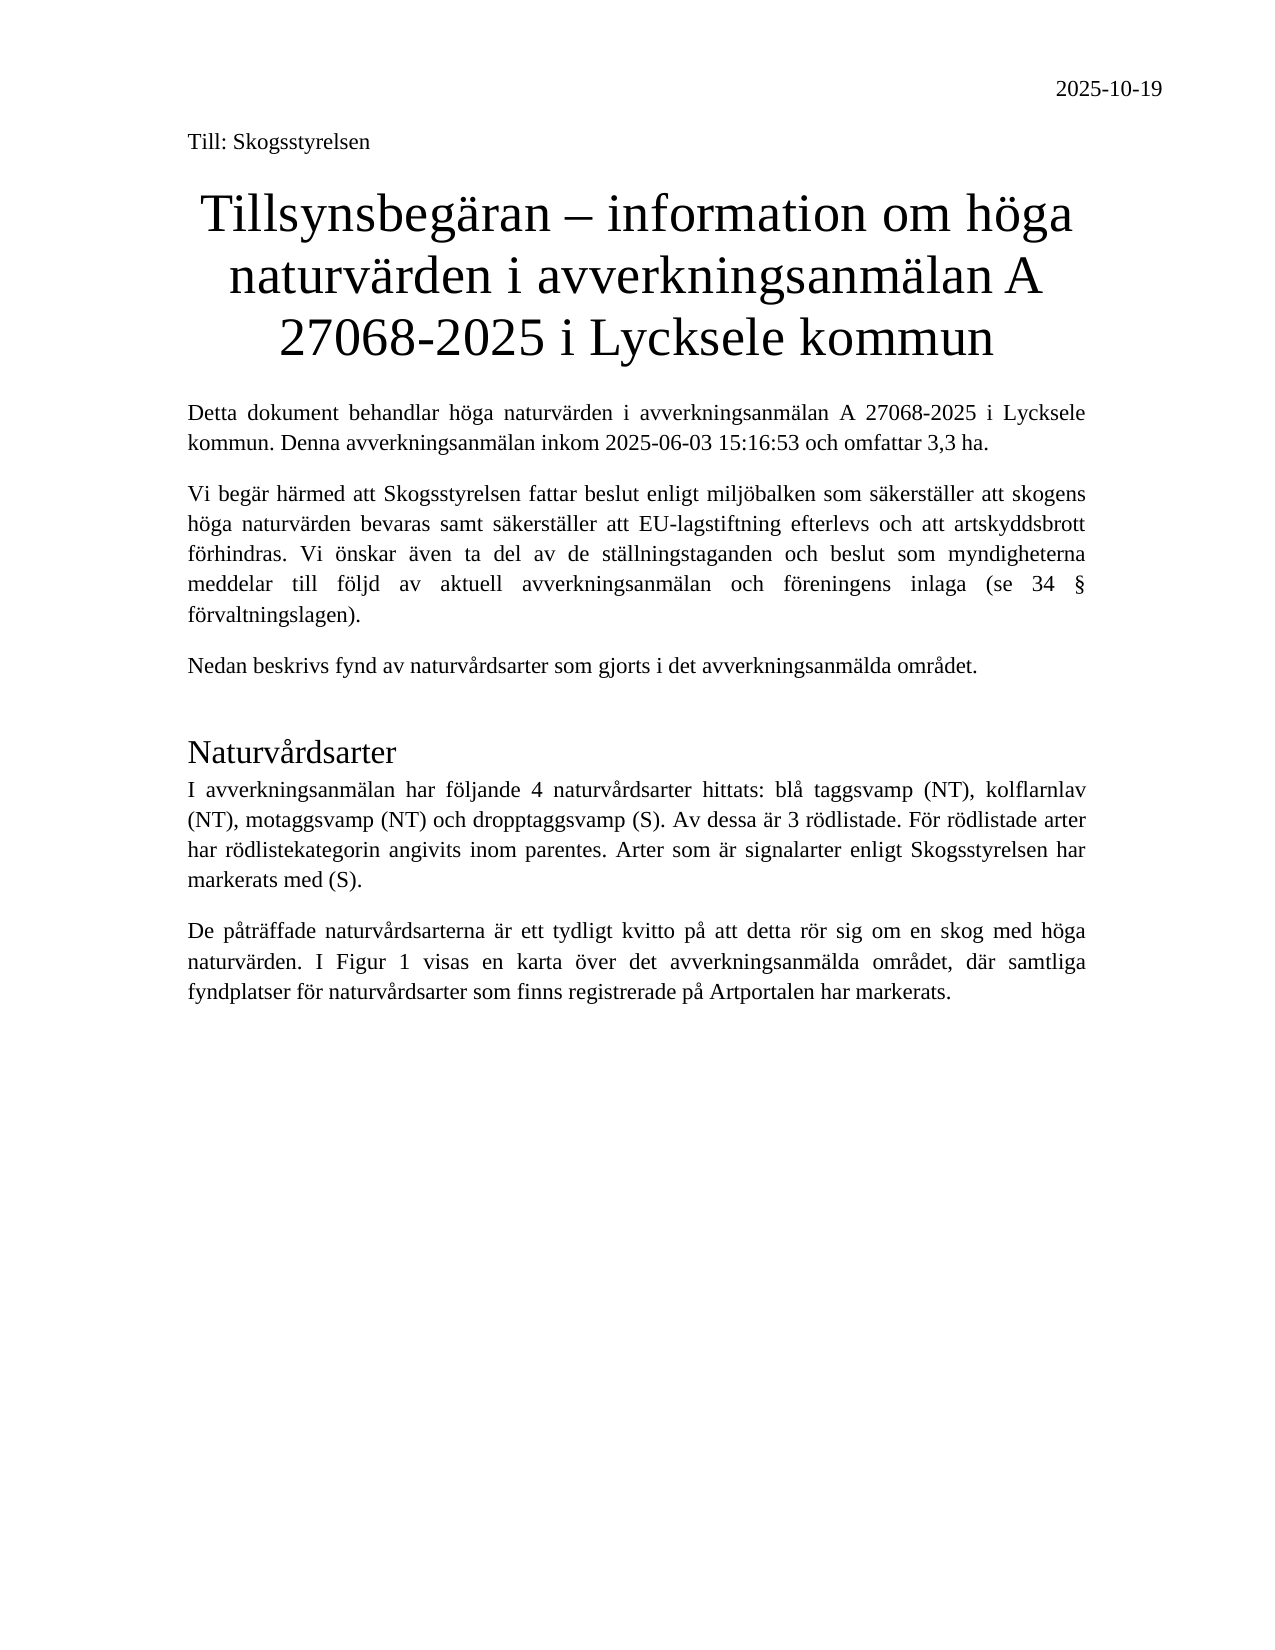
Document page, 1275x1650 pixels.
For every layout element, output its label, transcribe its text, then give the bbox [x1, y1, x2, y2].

title Tillsynsbegäran – information om höga naturvärden i avverkningsanmälan A 27068-2025 i Lycksele kommun [187, 180, 1087, 367]
text Vi begär härmed att Skogsstyrelsen fattar beslut enligt miljöbalken som säkerställer att skogens höga naturvärden bevaras samt säkerställer att EU-lagstiftning efterlevs och att artskyddsbrott förhindras. Vi önskar även ta del av de ställningstaganden och beslut som myndigheterna meddelar till följd av aktuell avverkningsanmälan och föreningens inlaga (se 34 § förvaltningslagen). [187, 480, 1087, 627]
text De påträffade naturvårdsarterna är ett tydligt kvitto på att detta rör sig om en skog med höga naturvärden. I Figur 1 visas en karta över det avverkningsanmälda området, där samtliga fyndplatser för naturvårdsarter som finns registrerade på Artportalen har markerats. [187, 918, 1087, 1004]
text I avverkningsanmälan har följande 4 naturvårdsarter hittats: blå taggsvamp (NT), kolflarnlav (NT), motaggsvamp (NT) och dropptaggsvamp (S). Av dessa är 3 rödlistade. För rödlistade arter har rödlistekategorin angivits inom parentes. Arter som är signalarter enligt Skogsstyrelsen har markerats med (S). [187, 776, 1087, 893]
text Nedan beskrivs fynd av naturvårdsarter som gjorts i det avverkningsanmälda området. [187, 652, 1087, 678]
subtitle Naturvårdsarter [187, 732, 1087, 770]
text Detta dokument behandlar höga naturvärden i avverkningsanmälan A 27068-2025 i Lycksele kommun. Denna avverkningsanmälan inkom 2025-06-03 15:16:53 och omfattar 3,3 ha. [187, 398, 1087, 455]
